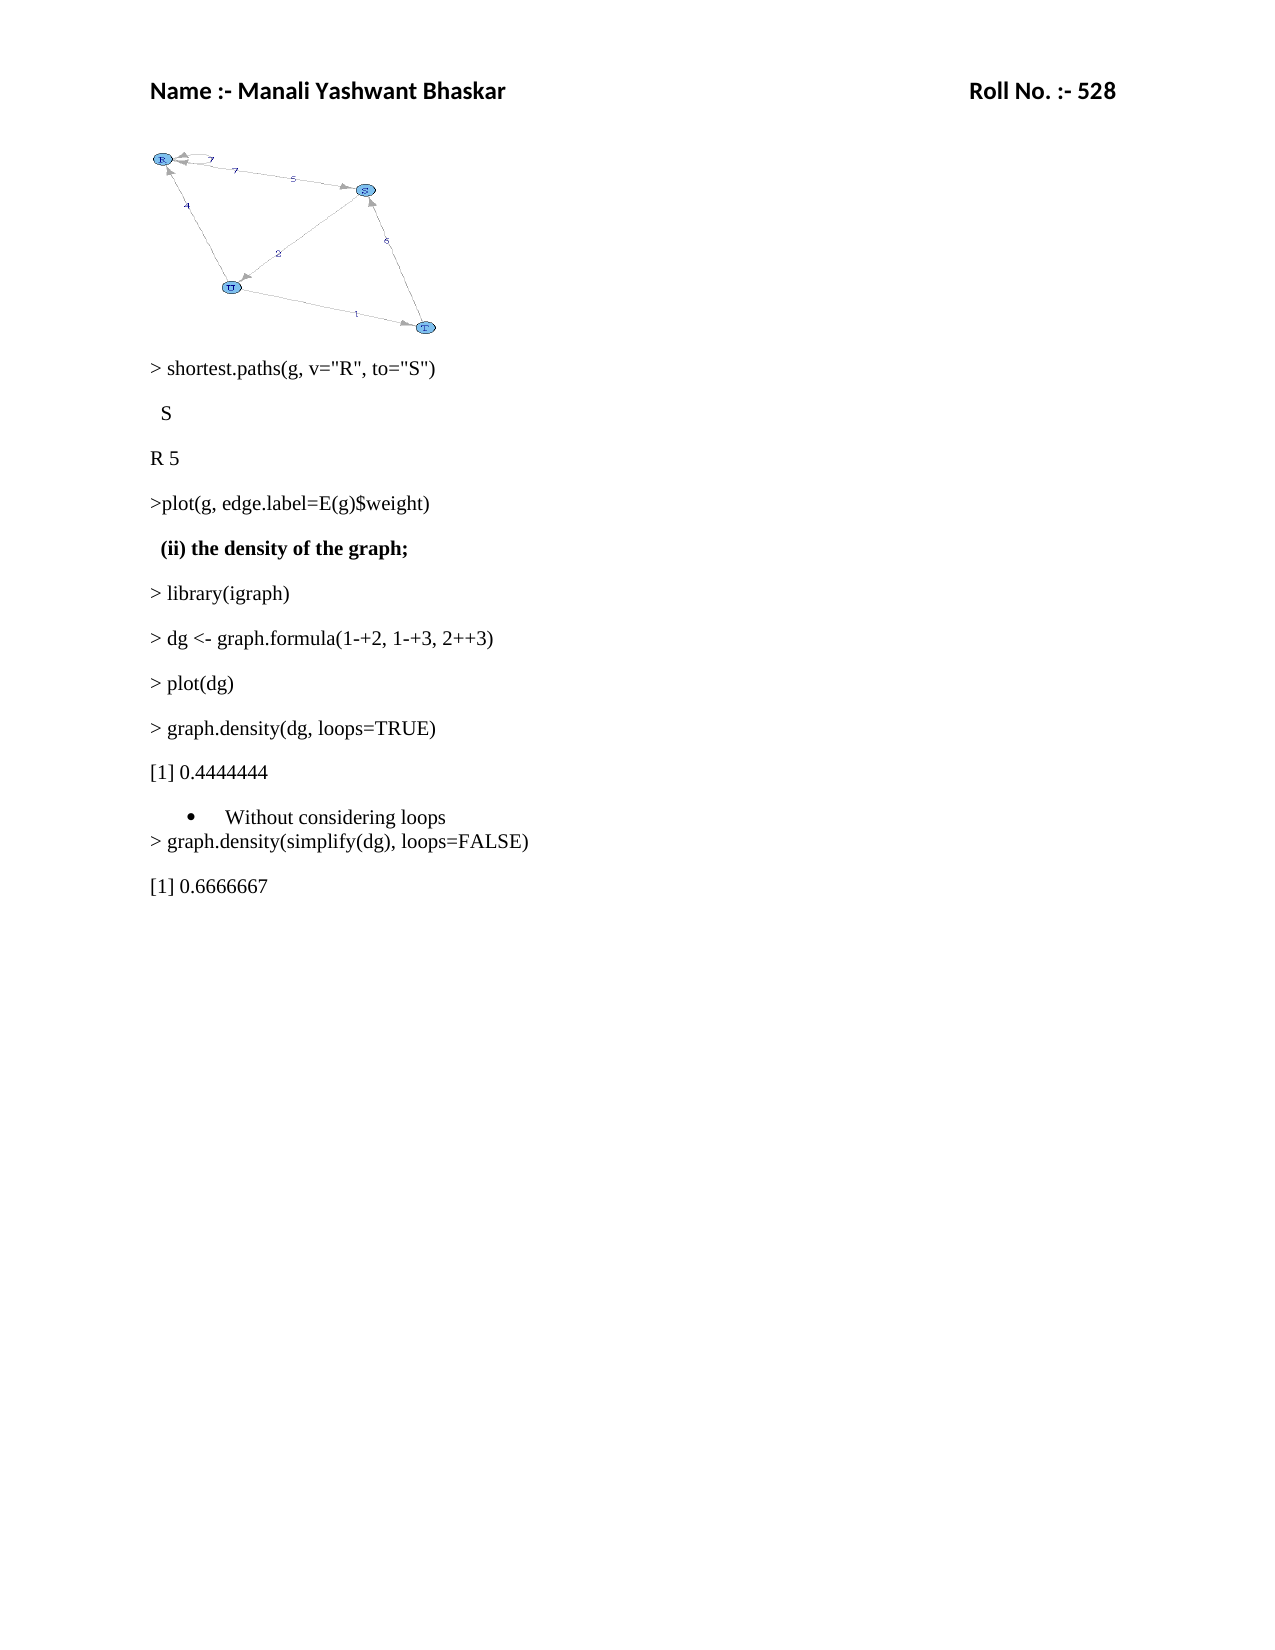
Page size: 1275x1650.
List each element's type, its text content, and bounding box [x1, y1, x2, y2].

text [1] 0.6666667 [150, 874, 1125, 898]
text >plot(g, edge.label=E(g)$weight) [150, 491, 1125, 515]
list Without considering loops [187, 805, 1125, 829]
text > graph.density(simplify(dg), loops=FALSE) [150, 829, 1125, 853]
text > plot(dg) [150, 671, 1125, 694]
text (ii) the density of the graph; [150, 536, 1125, 560]
text > library(igraph) [150, 581, 1125, 605]
text S [150, 401, 1125, 425]
text > shortest.paths(g, v="R", to="S") [150, 356, 1125, 380]
text [1] 0.4444444 [150, 760, 1125, 784]
text > graph.density(dg, loops=TRUE) [150, 715, 1125, 739]
picture [150, 150, 437, 336]
text R 5 [150, 446, 1125, 470]
text > dg <- graph.formula(1-+2, 1-+3, 2++3) [150, 626, 1125, 650]
